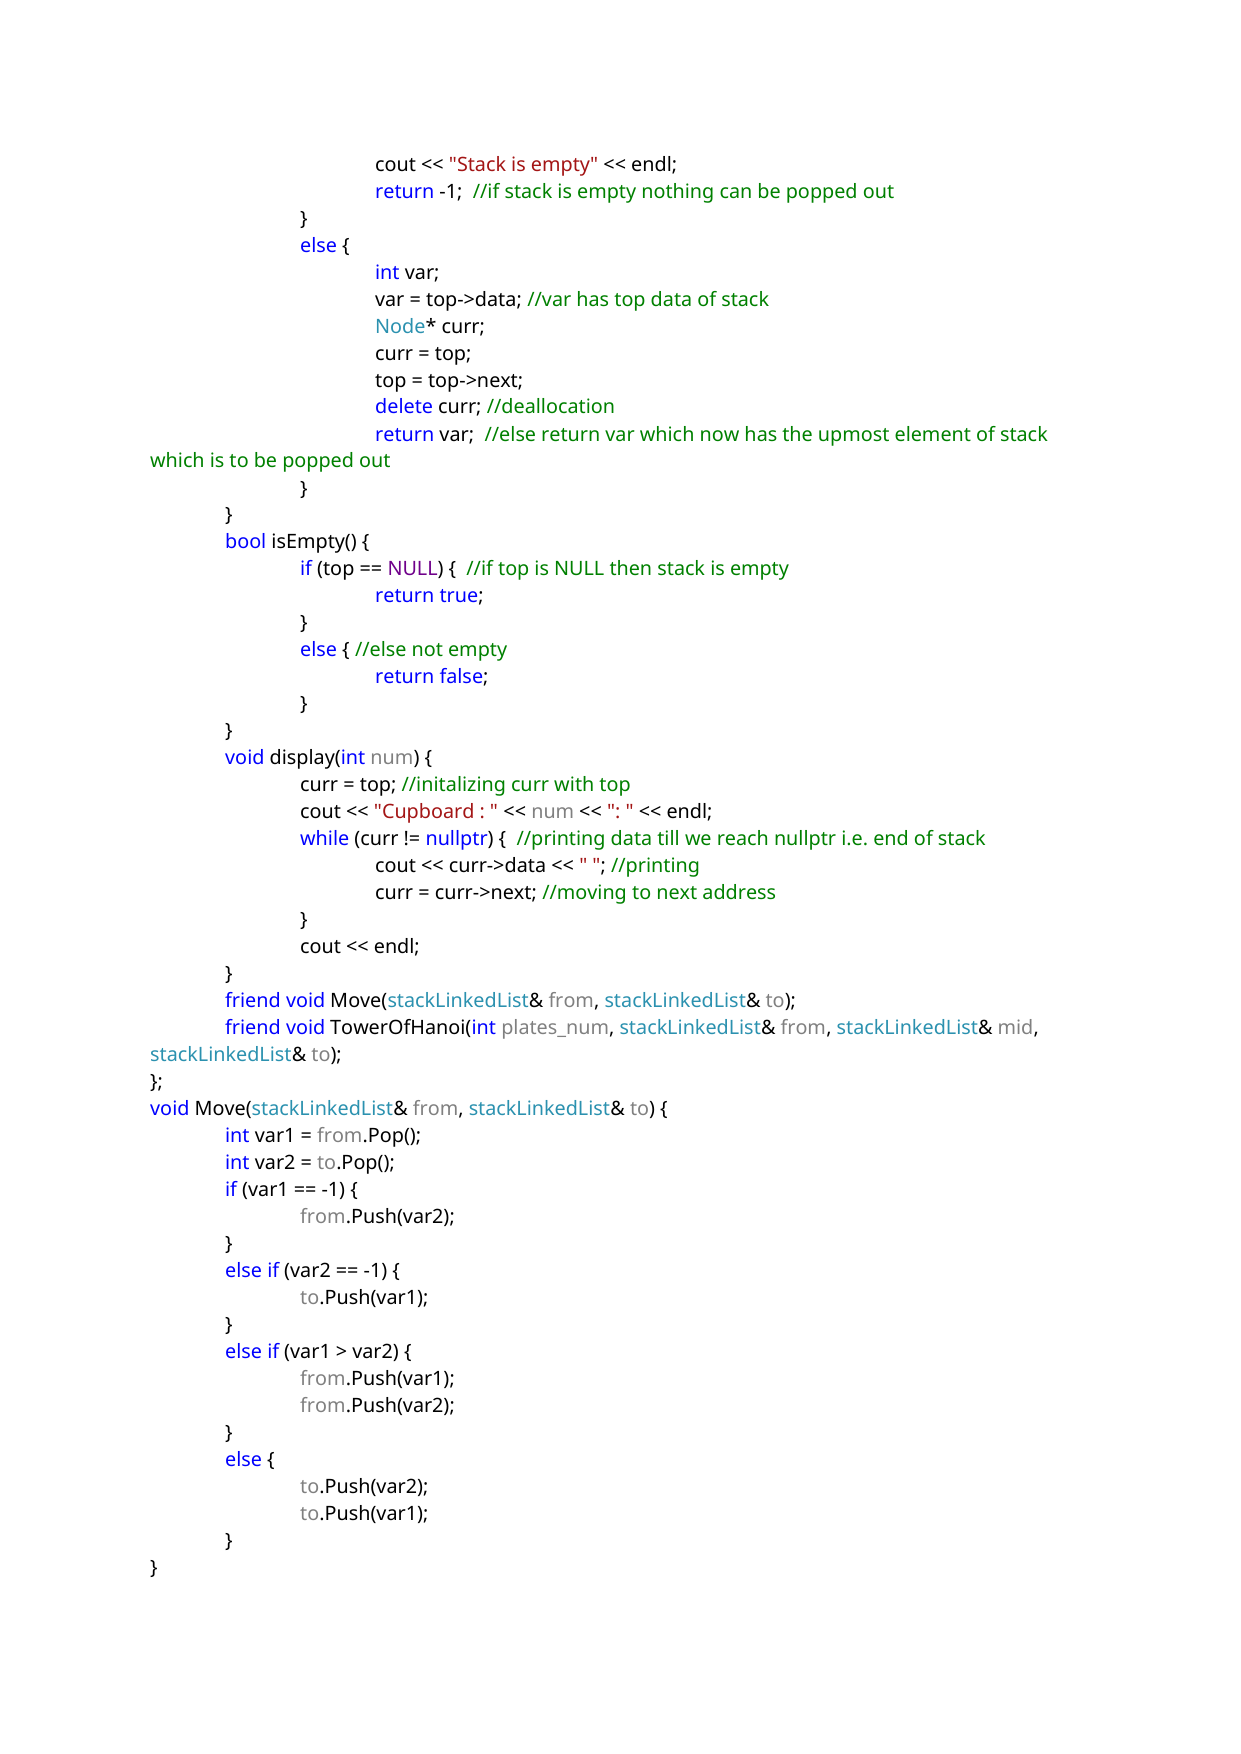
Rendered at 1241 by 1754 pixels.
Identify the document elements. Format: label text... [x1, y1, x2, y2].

text void Move(stackLinkedList& from, stackLinkedList& to) { [150, 1094, 1090, 1121]
text } [150, 1418, 1090, 1445]
text cout << curr->data << " "; //printing [150, 851, 1090, 878]
text return -1; //if stack is empty nothing can be popped out [150, 177, 1090, 204]
text curr = curr->next; //moving to next address [150, 878, 1090, 905]
text bool isEmpty() { [150, 528, 1090, 555]
text int var; [150, 258, 1090, 285]
text cout << "Stack is empty" << endl; [150, 150, 1090, 177]
text }; [150, 1067, 1090, 1094]
text to.Push(var1); [150, 1499, 1090, 1526]
text from.Push(var1); [150, 1364, 1090, 1391]
text int var1 = from.Pop(); [150, 1121, 1090, 1148]
text else { [150, 231, 1090, 258]
text delete curr; //deallocation [150, 393, 1090, 420]
text } [150, 501, 1090, 528]
text cout << endl; [150, 932, 1090, 959]
text } [150, 474, 1090, 501]
text int var2 = to.Pop(); [150, 1148, 1090, 1175]
text var = top->data; //var has top data of stack [150, 285, 1090, 312]
text from.Push(var2); [150, 1202, 1090, 1229]
text to.Push(var2); [150, 1472, 1090, 1499]
text } [150, 1553, 1090, 1580]
text } [150, 905, 1090, 932]
text } [150, 1526, 1090, 1553]
text } [150, 1229, 1090, 1256]
text else { [150, 1445, 1090, 1472]
text Node* curr; [150, 312, 1090, 339]
text else { //else not empty [150, 636, 1090, 663]
text friend void Move(stackLinkedList& from, stackLinkedList& to); [150, 986, 1090, 1013]
text curr = top; //initalizing curr with top [150, 771, 1090, 797]
text } [150, 689, 1090, 717]
text while (curr != nullptr) { //printing data till we reach nullptr i.e. end of stack [150, 824, 1090, 851]
text curr = top; [150, 339, 1090, 366]
text if (top == NULL) { //if top is NULL then stack is empty [150, 555, 1090, 582]
text cout << "Cupboard : " << num << ": " << endl; [150, 797, 1090, 824]
text from.Push(var2); [150, 1391, 1090, 1418]
text return true; [150, 582, 1090, 609]
text else if (var1 > var2) { [150, 1337, 1090, 1364]
text return var; //else return var which now has the upmost element of stack which is to be popped out [150, 420, 1090, 474]
text friend void TowerOfHanoi(int plates_num, stackLinkedList& from, stackLinkedList& mid, stackLinkedList& to); [150, 1013, 1090, 1067]
text to.Push(var1); [150, 1283, 1090, 1310]
text void display(int num) { [150, 743, 1090, 771]
text } [150, 959, 1090, 986]
text top = top->next; [150, 366, 1090, 393]
text } [150, 204, 1090, 231]
text } [150, 609, 1090, 636]
text if (var1 == -1) { [150, 1175, 1090, 1202]
text } [150, 1310, 1090, 1337]
text } [150, 717, 1090, 743]
text return false; [150, 663, 1090, 689]
text else if (var2 == -1) { [150, 1256, 1090, 1283]
